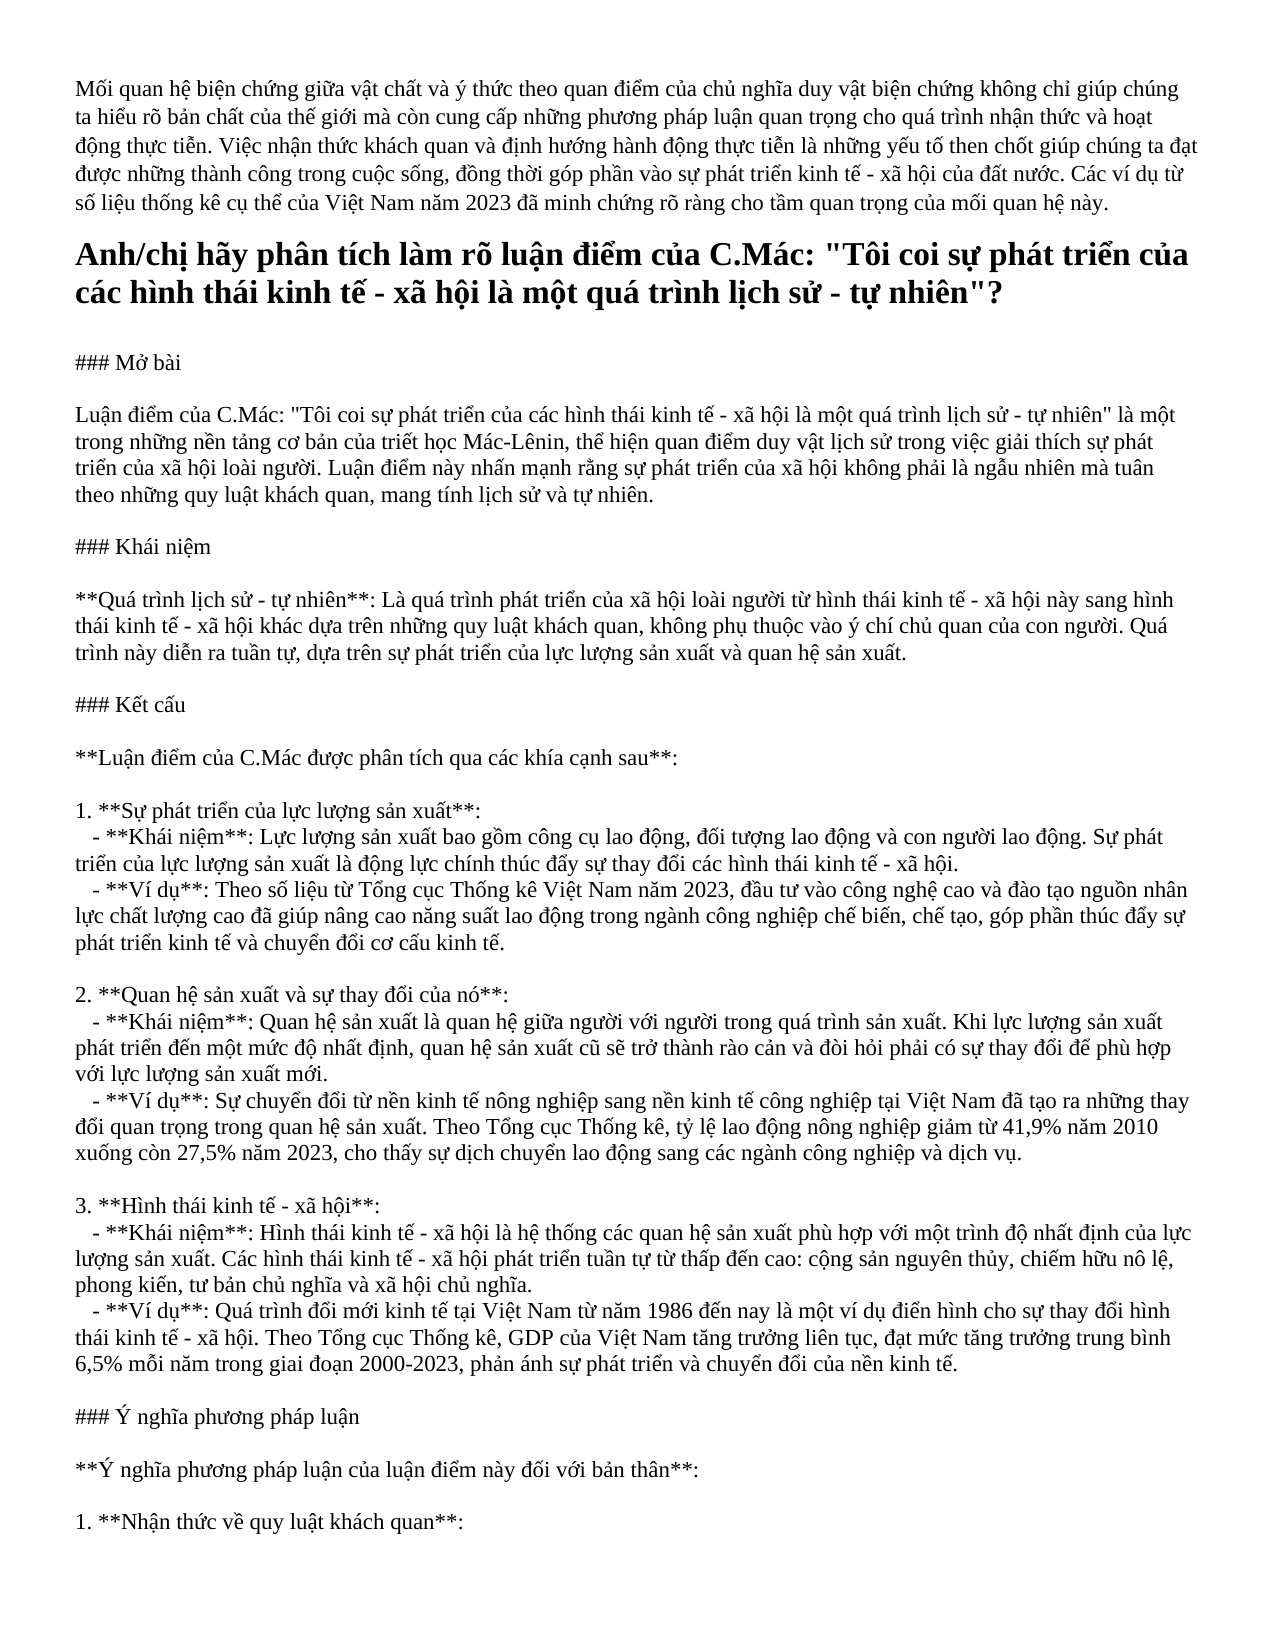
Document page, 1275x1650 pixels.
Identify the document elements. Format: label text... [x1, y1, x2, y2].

text ### Ý nghĩa phương pháp luận [75, 1403, 1200, 1429]
text - **Ví dụ**: Quá trình đổi mới kinh tế tại Việt Nam từ năm 1986 đến nay là một ví dụ điển hình cho sự thay đổi hình thái kinh tế - xã hội. Theo Tổng cục Thống kê, GDP của Việt Nam tăng trưởng liên tục, đạt mức tăng trưởng trung bình 6,5% mỗi năm trong giai đoạn 2000-2023, phản ánh sự phát triển và chuyển đổi của nền kinh tế. [75, 1298, 1200, 1377]
text Mối quan hệ biện chứng giữa vật chất và ý thức theo quan điểm của chủ nghĩa duy vật biện chứng không chỉ giúp chúng ta hiểu rõ bản chất của thế giới mà còn cung cấp những phương pháp luận quan trọng cho quá trình nhận thức và hoạt động thực tiễn. Việc nhận thức khách quan và định hướng hành động thực tiễn là những yếu tố then chốt giúp chúng ta đạt được những thành công trong cuộc sống, đồng thời góp phần vào sự phát triển kinh tế - xã hội của đất nước. Các ví dụ từ số liệu thống kê cụ thể của Việt Nam năm 2023 đã minh chứng rõ ràng cho tầm quan trọng của mối quan hệ này. [75, 75, 1200, 215]
text Anh/chị hãy phân tích làm rõ luận điểm của C.Mác: "Tôi coi sự phát triển của các hình thái kinh tế - xã hội là một quá trình lịch sử - tự nhiên"? [75, 234, 1200, 311]
text - **Ví dụ**: Theo số liệu từ Tổng cục Thống kê Việt Nam năm 2023, đầu tư vào công nghệ cao và đào tạo nguồn nhân lực chất lượng cao đã giúp nâng cao năng suất lao động trong ngành công nghiệp chế biến, chế tạo, góp phần thúc đẩy sự phát triển kinh tế và chuyển đổi cơ cấu kinh tế. [75, 876, 1200, 955]
text ### Mở bài [75, 349, 1200, 375]
text 1. **Sự phát triển của lực lượng sản xuất**: [75, 797, 1200, 823]
text - **Ví dụ**: Sự chuyển đổi từ nền kinh tế nông nghiệp sang nền kinh tế công nghiệp tại Việt Nam đã tạo ra những thay đổi quan trọng trong quan hệ sản xuất. Theo Tổng cục Thống kê, tỷ lệ lao động nông nghiệp giảm từ 41,9% năm 2010 xuống còn 27,5% năm 2023, cho thấy sự dịch chuyển lao động sang các ngành công nghiệp và dịch vụ. [75, 1087, 1200, 1166]
text 3. **Hình thái kinh tế - xã hội**: [75, 1192, 1200, 1218]
text - **Khái niệm**: Lực lượng sản xuất bao gồm công cụ lao động, đối tượng lao động và con người lao động. Sự phát triển của lực lượng sản xuất là động lực chính thúc đẩy sự thay đổi các hình thái kinh tế - xã hội. [75, 823, 1200, 876]
text ### Khái niệm [75, 533, 1200, 560]
text **Luận điểm của C.Mác được phân tích qua các khía cạnh sau**: [75, 744, 1200, 771]
text Luận điểm của C.Mác: "Tôi coi sự phát triển của các hình thái kinh tế - xã hội là một quá trình lịch sử - tự nhiên" là một trong những nền tảng cơ bản của triết học Mác-Lênin, thể hiện quan điểm duy vật lịch sử trong việc giải thích sự phát triển của xã hội loài người. Luận điểm này nhấn mạnh rằng sự phát triển của xã hội không phải là ngẫu nhiên mà tuân theo những quy luật khách quan, mang tính lịch sử và tự nhiên. [75, 402, 1200, 507]
text 1. **Nhận thức về quy luật khách quan**: [75, 1508, 1200, 1535]
text 2. **Quan hệ sản xuất và sự thay đổi của nó**: [75, 981, 1200, 1008]
text ### Kết cấu [75, 691, 1200, 718]
text **Quá trình lịch sử - tự nhiên**: Là quá trình phát triển của xã hội loài người từ hình thái kinh tế - xã hội này sang hình thái kinh tế - xã hội khác dựa trên những quy luật khách quan, không phụ thuộc vào ý chí chủ quan của con người. Quá trình này diễn ra tuần tự, dựa trên sự phát triển của lực lượng sản xuất và quan hệ sản xuất. [75, 586, 1200, 665]
text **Ý nghĩa phương pháp luận của luận điểm này đối với bản thân**: [75, 1456, 1200, 1482]
text - **Khái niệm**: Quan hệ sản xuất là quan hệ giữa người với người trong quá trình sản xuất. Khi lực lượng sản xuất phát triển đến một mức độ nhất định, quan hệ sản xuất cũ sẽ trở thành rào cản và đòi hỏi phải có sự thay đổi để phù hợp với lực lượng sản xuất mới. [75, 1008, 1200, 1087]
text - **Khái niệm**: Hình thái kinh tế - xã hội là hệ thống các quan hệ sản xuất phù hợp với một trình độ nhất định của lực lượng sản xuất. Các hình thái kinh tế - xã hội phát triển tuần tự từ thấp đến cao: cộng sản nguyên thủy, chiếm hữu nô lệ, phong kiến, tư bản chủ nghĩa và xã hội chủ nghĩa. [75, 1218, 1200, 1298]
